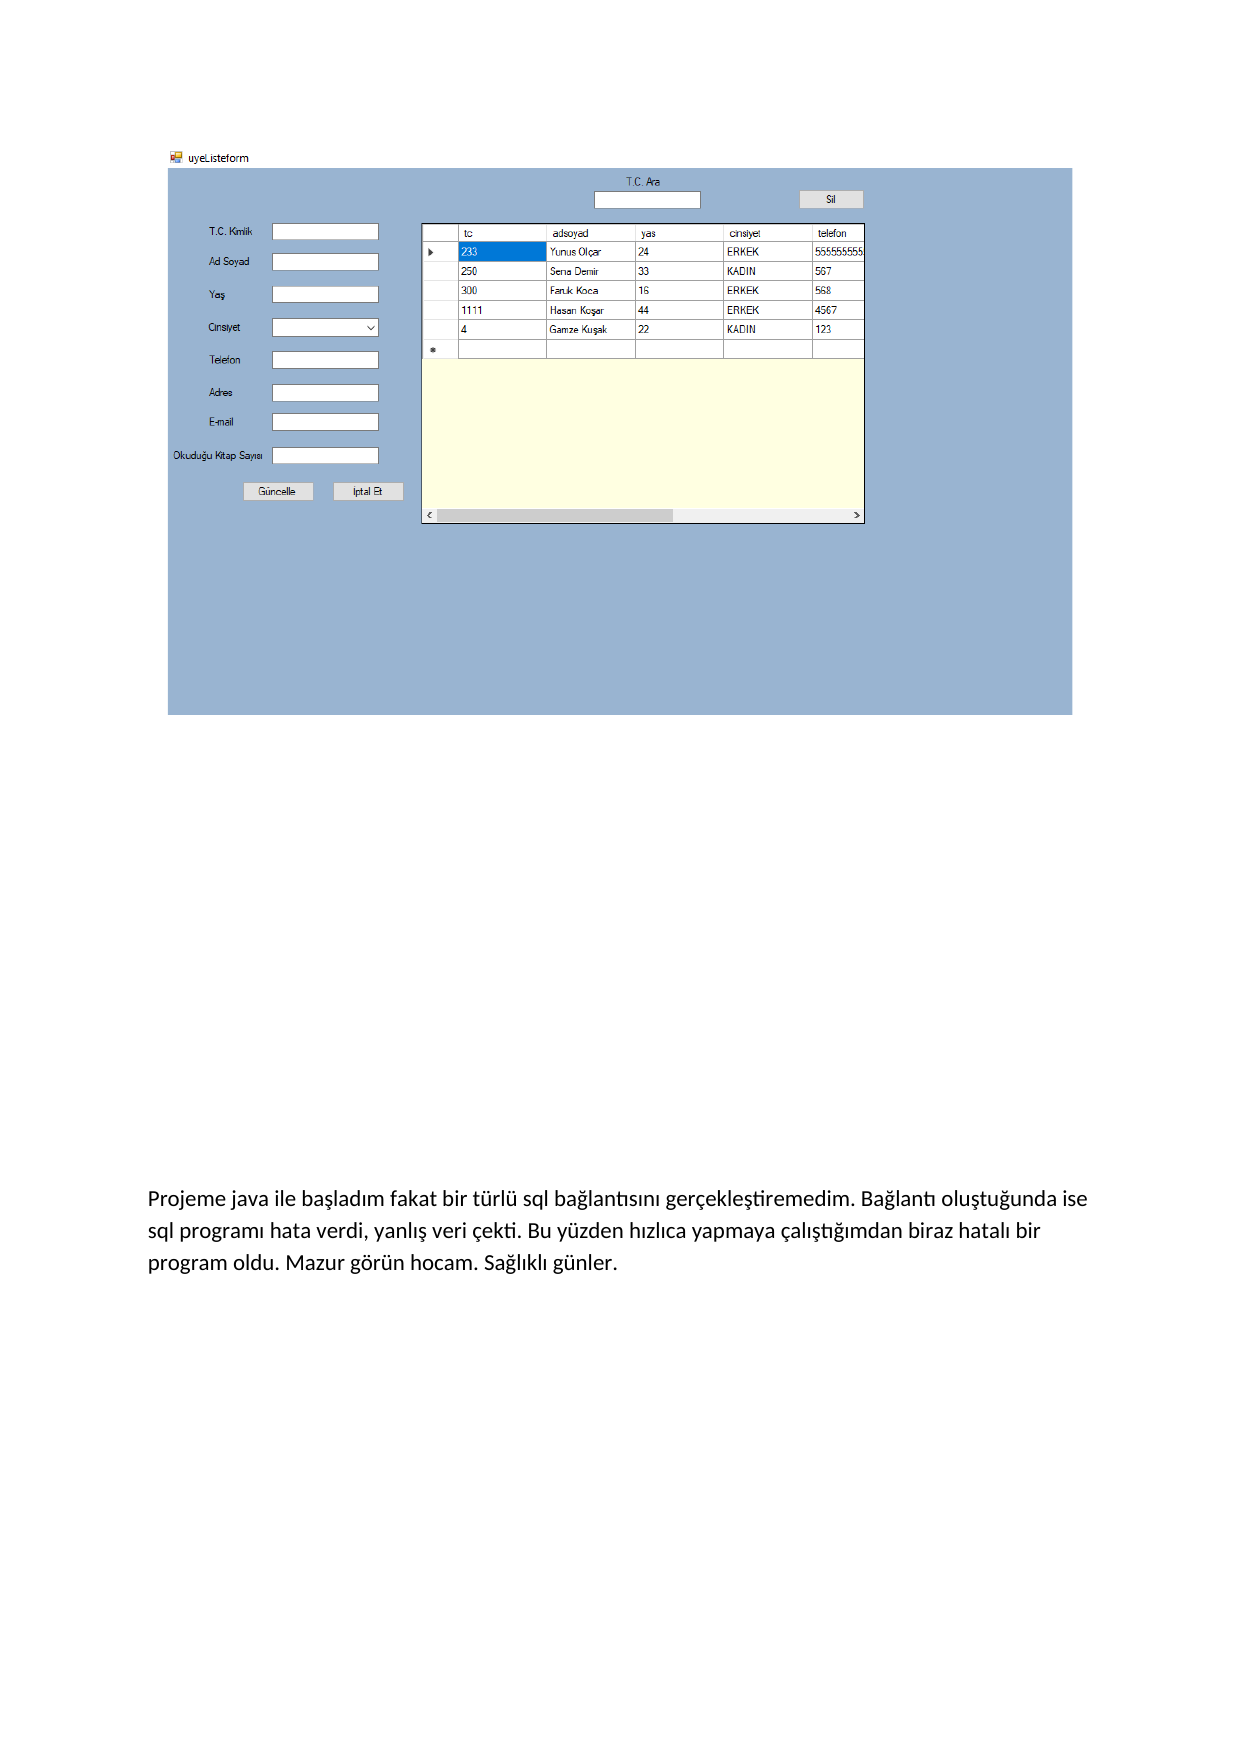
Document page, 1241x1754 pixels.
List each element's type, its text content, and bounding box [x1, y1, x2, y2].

text Projeme java ile başladım fakat bir türlü sql bağlantısını gerçekleştiremedim. Bağlantı oluştuğunda ise sql programı hata verdi, yanlış veri çekti. Bu yüzden hızlıca yapmaya çalıştığımdan biraz hatalı bir program oldu. Mazur görün hocam. Sağlıklı günler. [148, 1127, 1093, 1276]
picture [167, 147, 1073, 715]
